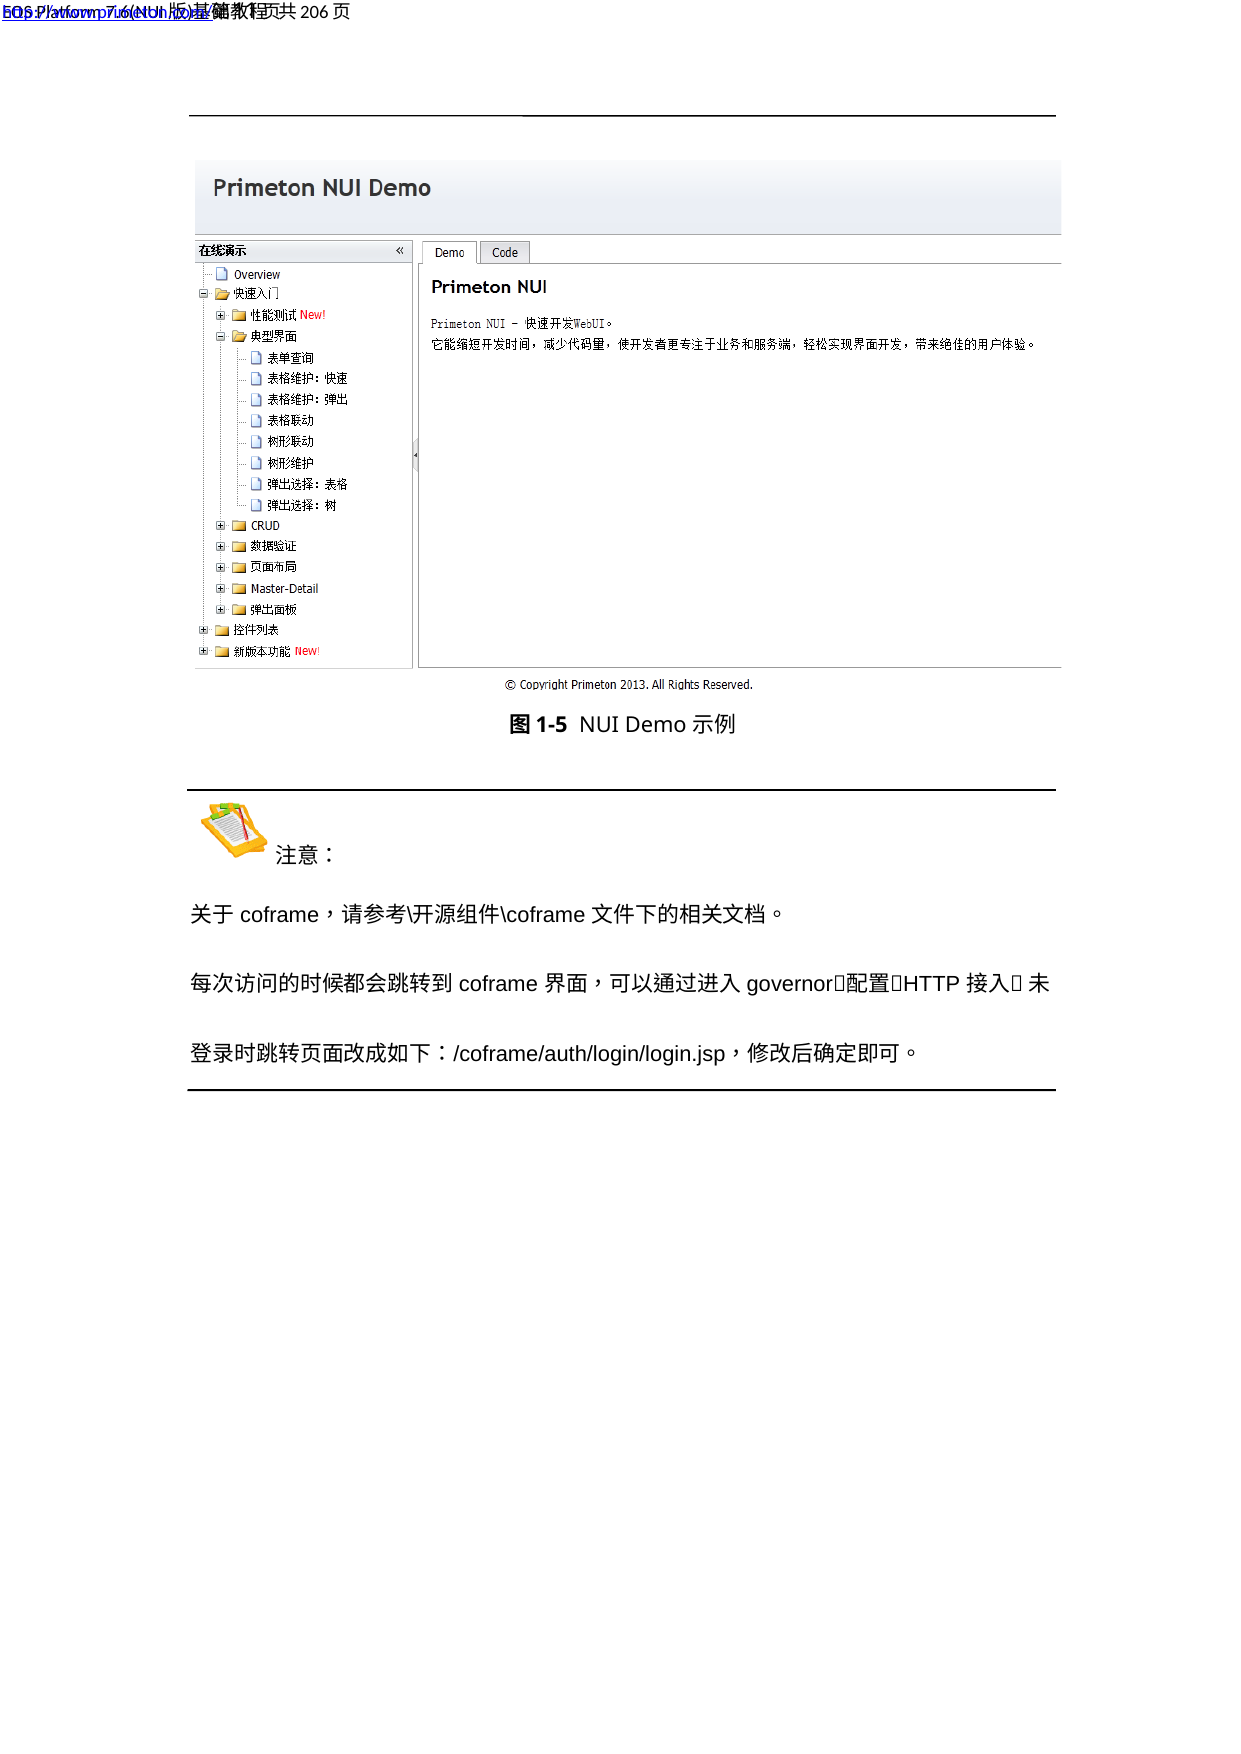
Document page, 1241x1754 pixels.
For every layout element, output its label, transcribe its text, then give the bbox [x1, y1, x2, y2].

text 图1-5 NUI Demo 示例 [169, 707, 1076, 739]
picture [195, 160, 1062, 690]
text 每次访问的时候都会跳转到 coframe 界面，可以通过进入 governor配置HTTP 接入 未登录时跳转页面改成如下：/coframe/auth/login/login.jsp，修改后确定即可。 [191, 968, 1060, 1067]
text 关于 coframe，请参考\开源组件\coframe 文件下的相关文档。 [191, 899, 1111, 929]
text 注意： [275, 840, 1111, 869]
picture [200, 802, 268, 858]
